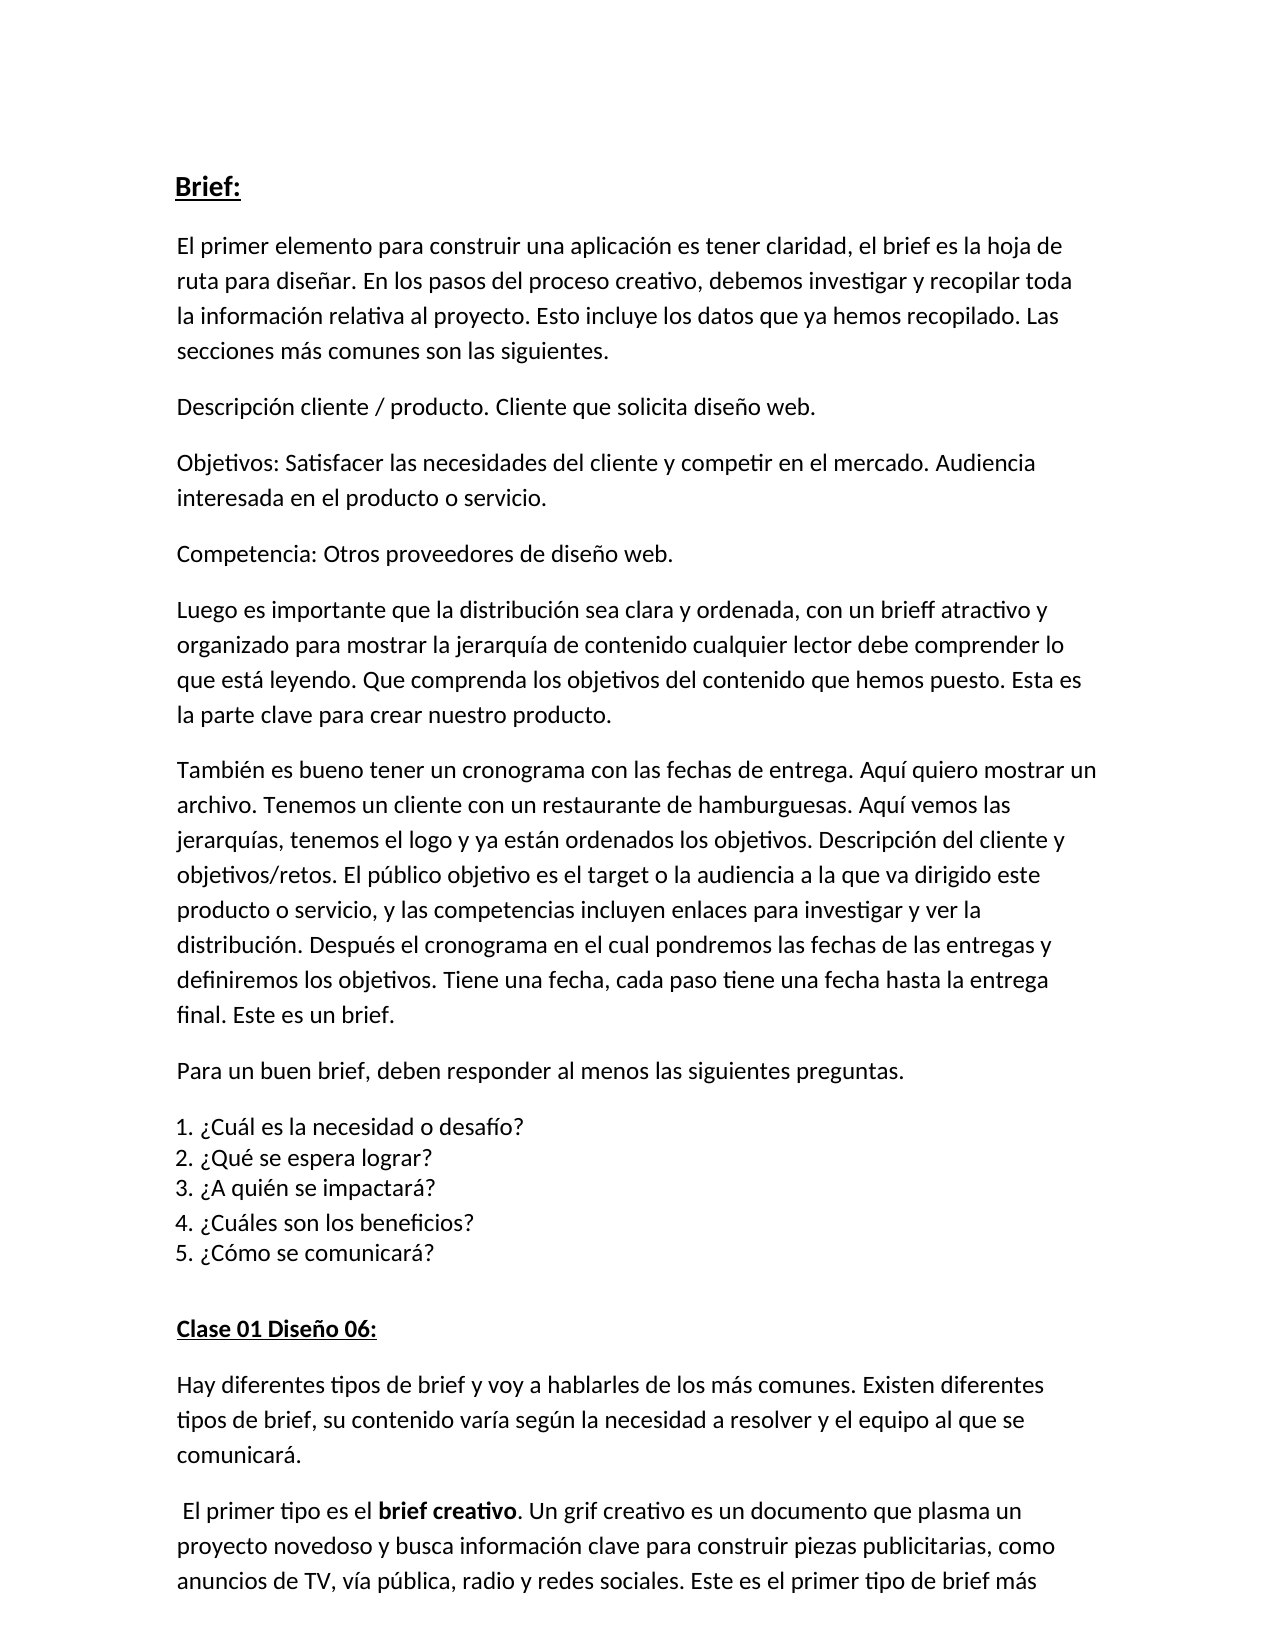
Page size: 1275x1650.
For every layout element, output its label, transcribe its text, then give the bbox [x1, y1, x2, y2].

text También es bueno tener un cronograma con las fechas de entrega. Aquí quiero mostrar un archivo. Tenemos un cliente con un restaurante de hamburguesas. Aquí vemos las jerarquías, tenemos el logo y ya están ordenados los objetivos. Descripción del cliente y objetivos/retos. El público objetivo es el target o la audiencia a la que va dirigido este producto o servicio, y las competencias incluyen enlaces para investigar y ver la distribución. Después el cronograma en el cual pondremos las fechas de las entregas y definiremos los objetivos. Tiene una fecha, cada paso tiene una fecha hasta la entrega final. Este es un brief. [177, 754, 1103, 1030]
text Competencia: Otros proveedores de diseño web. [177, 538, 1114, 568]
list ¿A quién se impactará? [175, 1172, 1114, 1203]
list ¿Cómo se comunicará? [175, 1237, 1114, 1268]
text Objetivos: Satisfacer las necesidades del cliente y competir en el mercado. Audiencia interesada en el producto o servicio. [177, 447, 1114, 513]
subtitle Clase 01 Diseño 06: [177, 1313, 1114, 1343]
list ¿Qué se espera lograr? [175, 1142, 1114, 1172]
text Descripción cliente / producto. Cliente que solicita diseño web. [177, 391, 1114, 422]
text Hay diferentes tipos de brief y voy a hablarles de los más comunes. Existen diferentes tipos de brief, su contenido varía según la necesidad a resolver y el equipo al que se comunicará. [177, 1369, 1095, 1470]
text Luego es importante que la distribución sea clara y ordenada, con un brieff atractivo y organizado para mostrar la jerarquía de contenido cualquier lector debe comprender lo que está leyendo. Que comprenda los objetivos del contenido que hemos puesto. Esta es la parte clave para crear nuestro producto. [177, 594, 1096, 729]
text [177, 1495, 1114, 1596]
text Para un buen brief, deben responder al menos las siguientes preguntas. [177, 1056, 1114, 1086]
list ¿Cuál es la necesidad o desafío? [175, 1111, 1114, 1142]
text Brief: [175, 168, 1114, 204]
text El primer elemento para construir una aplicación es tener claridad, el brief es la hoja de ruta para diseñar. En los pasos del proceso creativo, debemos investigar y recopilar toda la información relativa al proyecto. Esto incluye los datos que ya hemos recopilado. Las secciones más comunes son las siguientes. [177, 230, 1073, 366]
list ¿Cuáles son los beneficios? [175, 1207, 1114, 1237]
